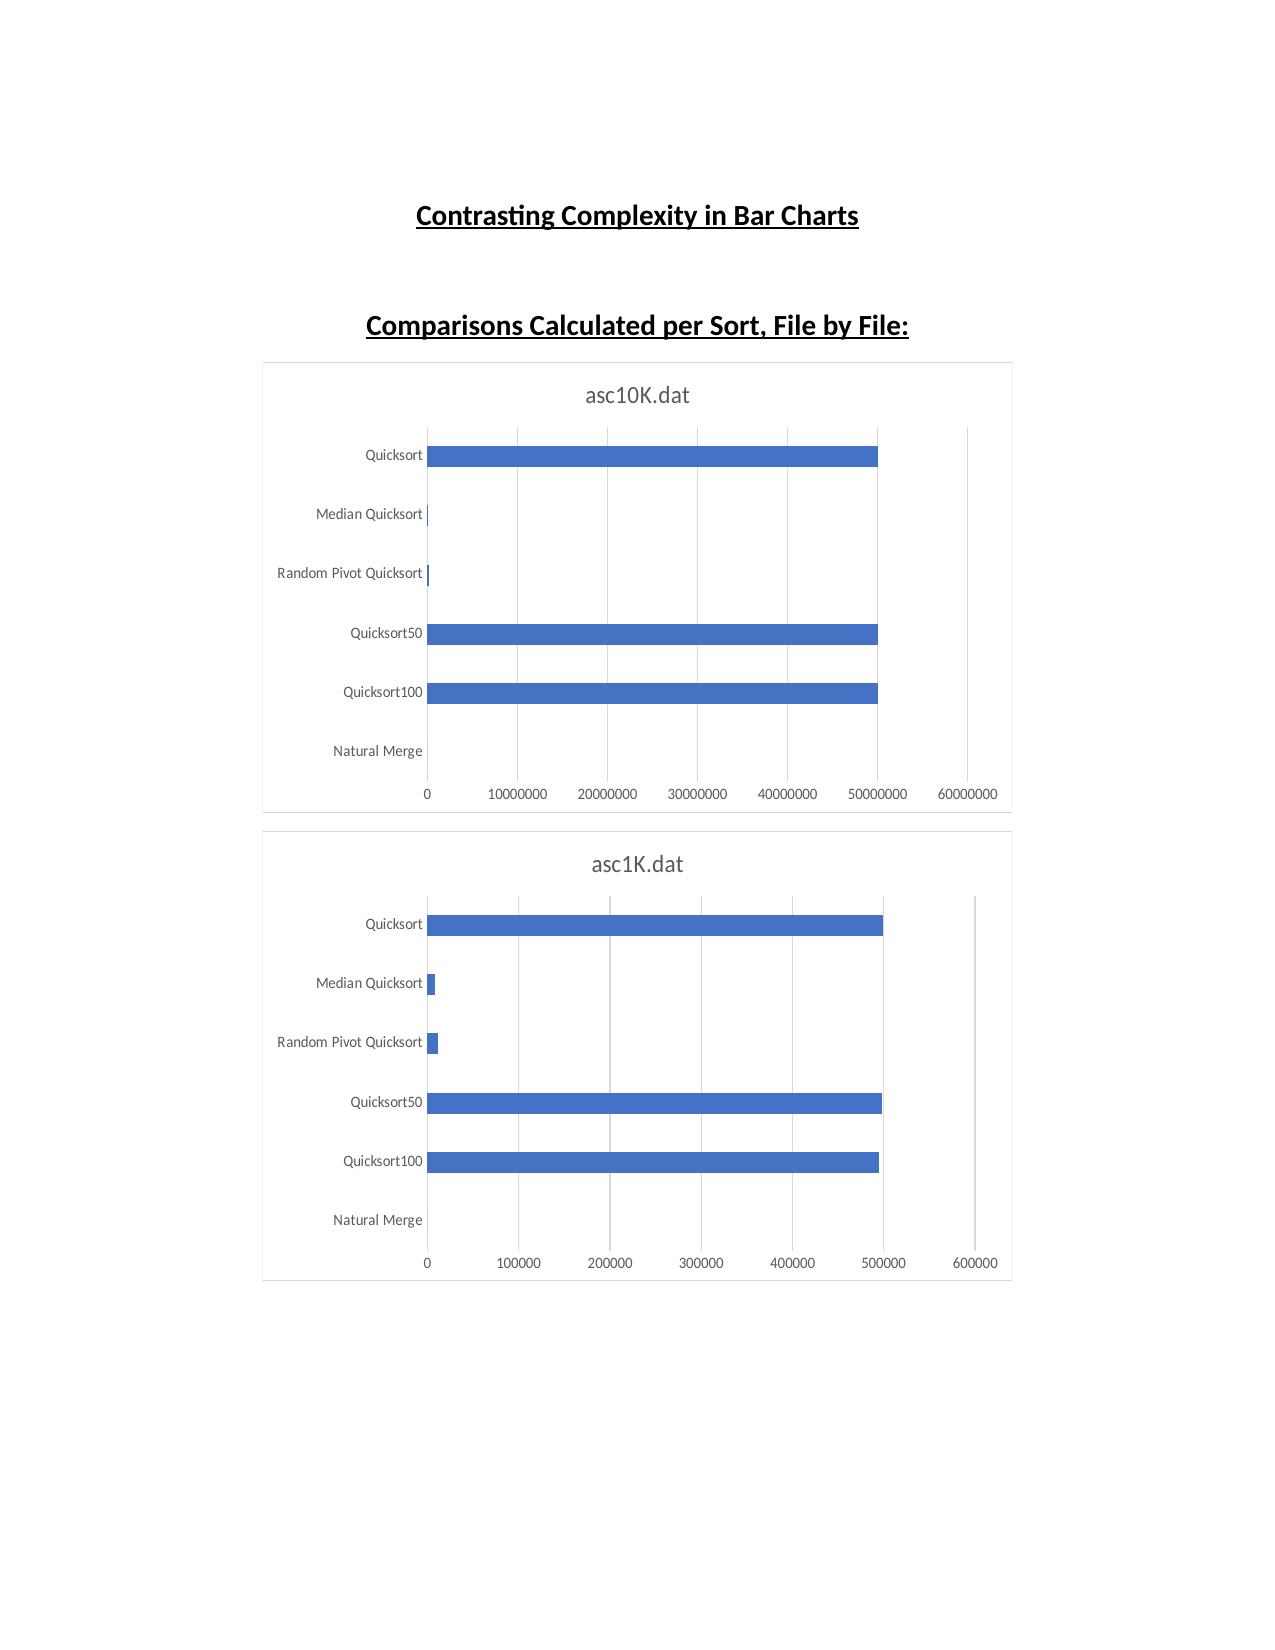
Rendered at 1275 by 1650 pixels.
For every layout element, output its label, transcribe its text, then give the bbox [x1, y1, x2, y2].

text Contrasting Complexity in Bar Charts [150, 197, 1125, 232]
text Comparisons Calculated per Sort, File by File: [150, 307, 1125, 343]
